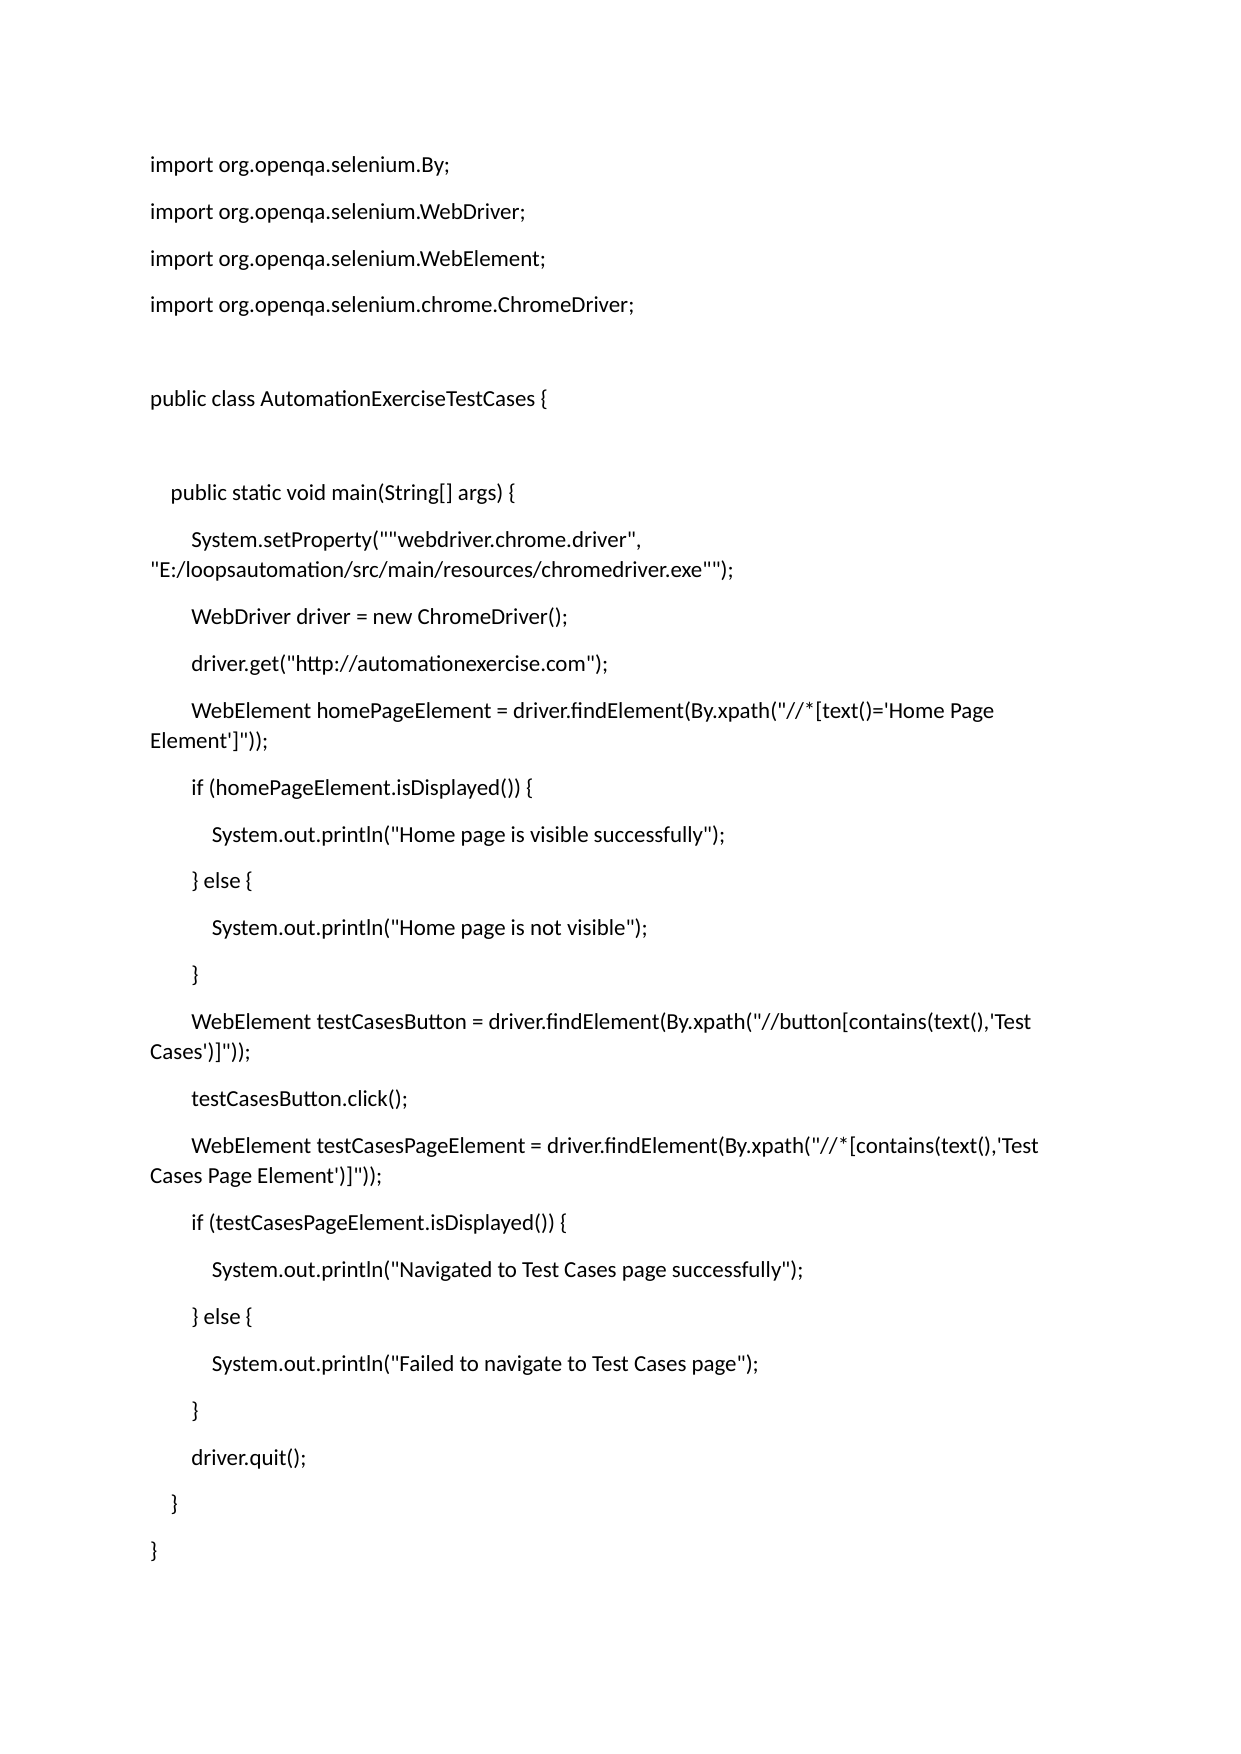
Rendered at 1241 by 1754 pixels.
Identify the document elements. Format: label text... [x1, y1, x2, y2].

text if (homePageElement.isDisplayed()) { [150, 773, 1090, 801]
text import org.openqa.selenium.WebDriver; [150, 197, 1090, 225]
text public static void main(String[] args) { [150, 478, 1090, 506]
text System.out.println("Navigated to Test Cases page successfully"); [150, 1255, 1090, 1283]
text } else { [150, 867, 1090, 895]
text public class AutomationExerciseTestCases { [150, 384, 1090, 412]
text } [150, 1396, 1090, 1424]
text System.out.println("Failed to navigate to Test Cases page"); [150, 1349, 1090, 1377]
text driver.quit(); [150, 1443, 1090, 1471]
text import org.openqa.selenium.By; [150, 150, 1090, 178]
text } [150, 1536, 1090, 1564]
text if (testCasesPageElement.isDisplayed()) { [150, 1208, 1090, 1236]
text WebElement testCasesButton = driver.findElement(By.xpath("//button[contains(text(),'Test Cases')]")); [150, 1007, 1090, 1066]
text System.setProperty(""webdriver.chrome.driver", "E:/loopsautomation/src/main/resources/chromedriver.exe""); [150, 525, 1090, 583]
text } else { [150, 1302, 1090, 1330]
text import org.openqa.selenium.chrome.ChromeDriver; [150, 291, 1090, 319]
text WebDriver driver = new ChromeDriver(); [150, 602, 1090, 630]
text System.out.println("Home page is visible successfully"); [150, 820, 1090, 848]
text System.out.println("Home page is not visible"); [150, 913, 1090, 942]
text import org.openqa.selenium.WebElement; [150, 244, 1090, 272]
text WebElement homePageElement = driver.findElement(By.xpath("//*[text()='Home Page Element']")); [150, 696, 1090, 754]
text } [150, 1489, 1090, 1518]
text driver.get("http://automationexercise.com"); [150, 649, 1090, 677]
text } [150, 960, 1090, 988]
text testCasesButton.click(); [150, 1084, 1090, 1112]
text WebElement testCasesPageElement = driver.findElement(By.xpath("//*[contains(text(),'Test Cases Page Element')]")); [150, 1131, 1090, 1189]
